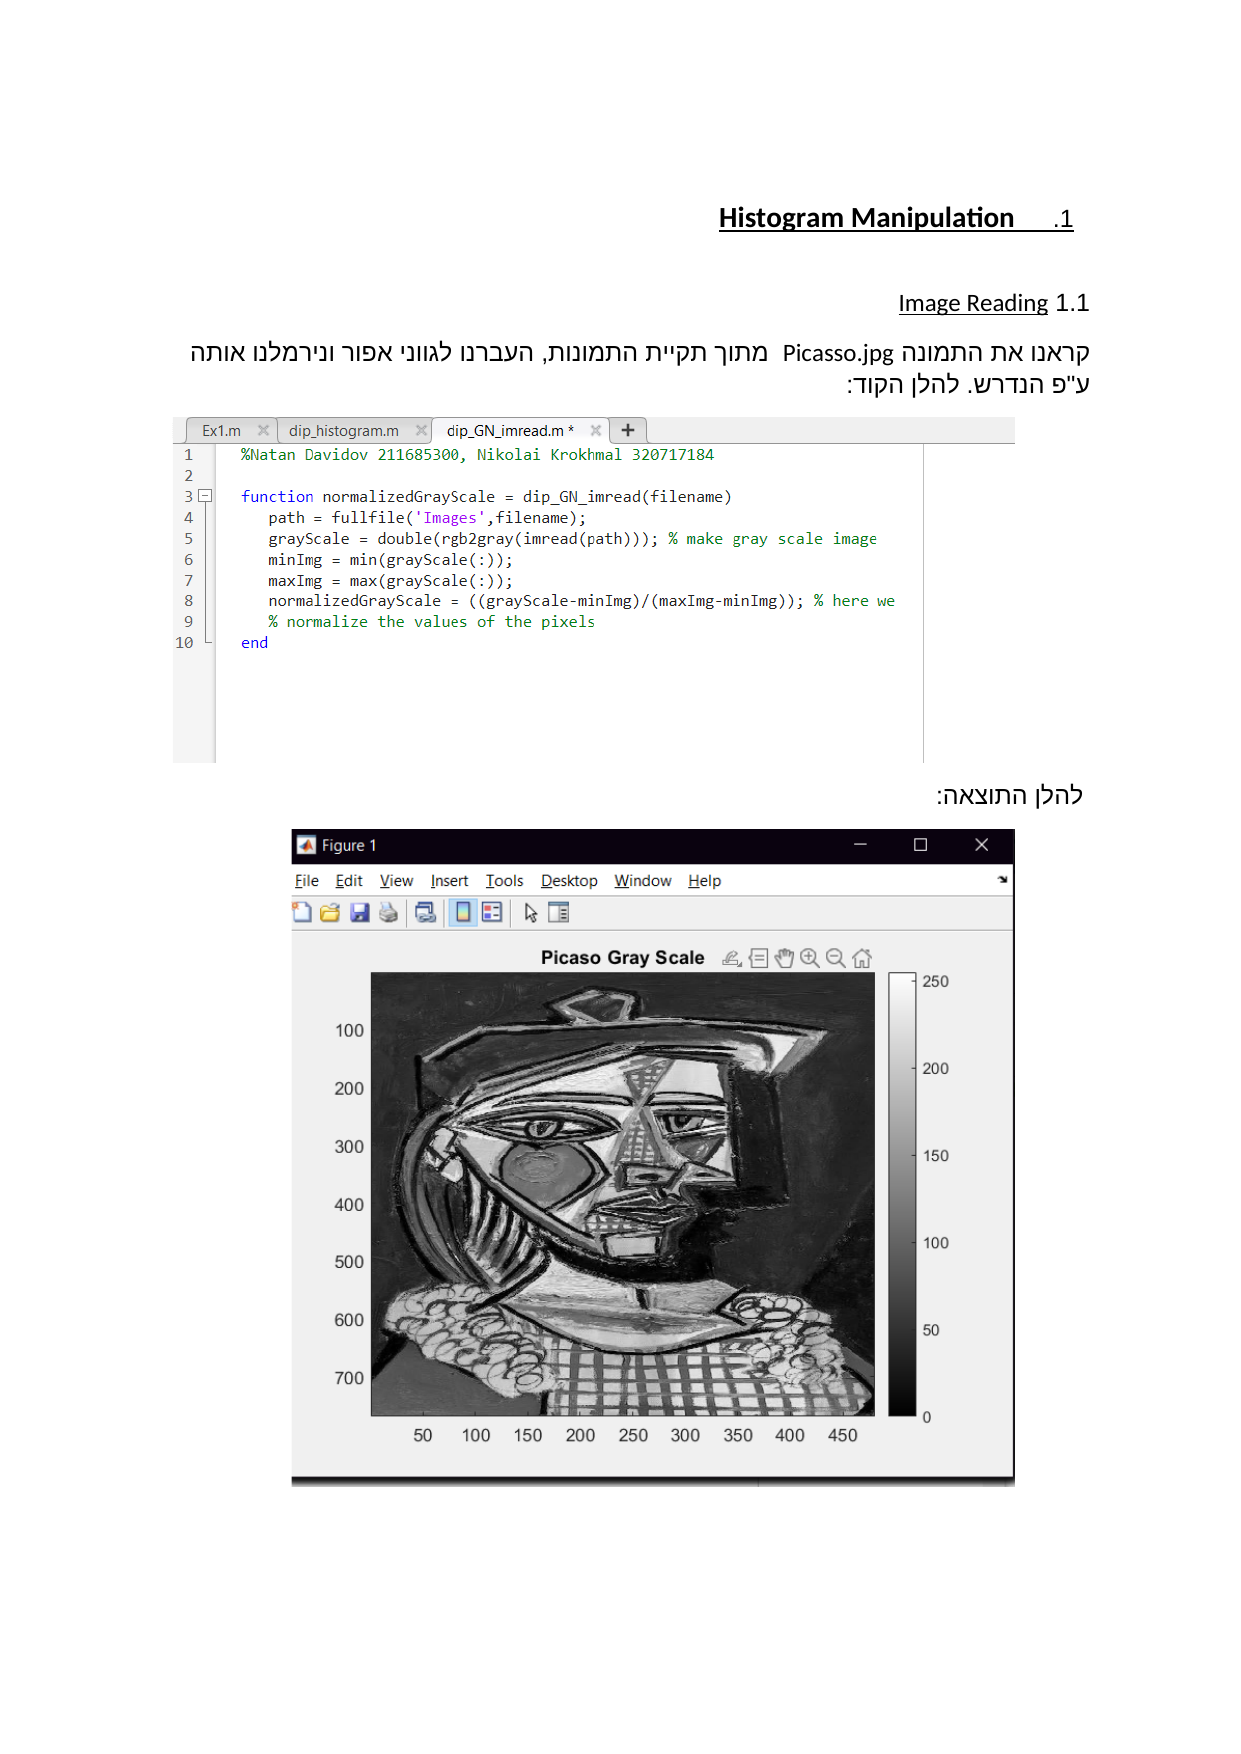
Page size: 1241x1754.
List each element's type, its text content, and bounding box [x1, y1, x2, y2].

picture [172, 417, 1015, 763]
list Histogram Manipulation [150, 199, 1053, 235]
text להלן התוצאה: [150, 781, 1090, 810]
picture [291, 829, 1015, 1487]
text קראנו את התמונה Picasso.jpg מתוך תקיית התמונות, העברנו לגווני אפור ונירמלנו אותה ע"פ הנדרש. להלן הקוד: [150, 337, 1090, 399]
text 1.1 Image Reading [150, 288, 1090, 318]
